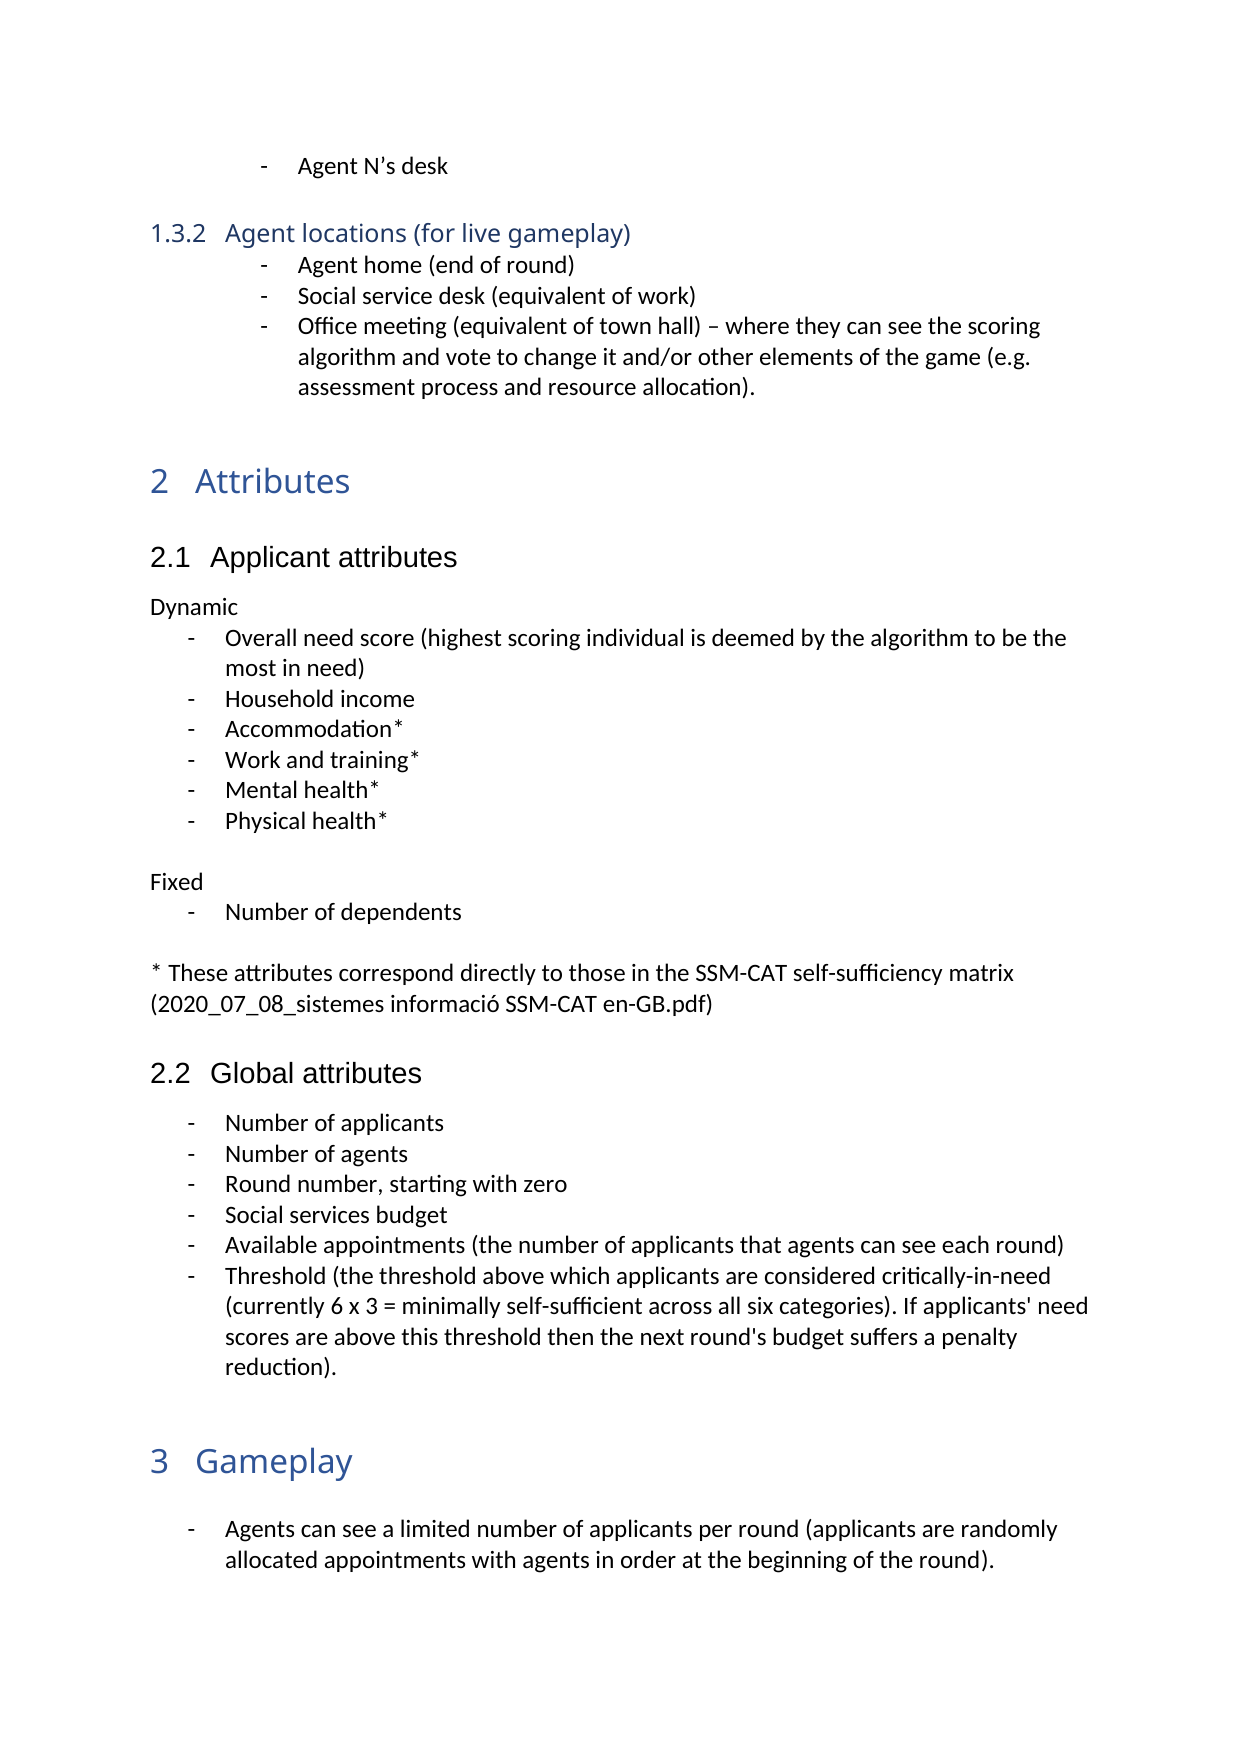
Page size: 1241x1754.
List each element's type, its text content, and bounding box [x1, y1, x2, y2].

list Mental health* [187, 774, 1090, 805]
list Agent N’s desk [260, 150, 1090, 181]
list Number of agents [187, 1138, 1090, 1168]
list Social service desk (equivalent of work) [260, 280, 1090, 310]
list Number of applicants [187, 1107, 1090, 1138]
text Dynamic [150, 591, 1090, 622]
subtitle Agent locations (for live gameplay) [150, 215, 1090, 249]
subtitle Global attributes [150, 1056, 1090, 1090]
list Available appointments (the number of applicants that agents can see each round) [187, 1229, 1090, 1260]
list Threshold (the threshold above which applicants are considered critically-in-need (currently 6 x 3 = minimally self-sufficient across all six categories). If applicants' need scores are above this threshold then the next round's budget suffers a penalty reduction). [187, 1260, 1090, 1382]
list Agent home (end of round) [260, 249, 1090, 280]
list Overall need score (highest scoring individual is deemed by the algorithm to be the most in need) [187, 622, 1090, 683]
list Work and training* [187, 744, 1090, 774]
list Round number, starting with zero [187, 1168, 1090, 1199]
list Social services budget [187, 1199, 1090, 1229]
list Office meeting (equivalent of town hall) – where they can see the scoring algorithm and vote to change it and/or other elements of the game (e.g. assessment process and resource allocation). [260, 310, 1090, 402]
subtitle Gameplay [150, 1437, 1090, 1483]
text Fixed [150, 866, 1090, 897]
list Accommodation* [187, 713, 1090, 744]
subtitle Attributes [150, 457, 1090, 503]
text * These attributes correspond directly to those in the SSM-CAT self-sufficiency matrix (2020_07_08_sistemes informació SSM-CAT en-GB.pdf) [150, 958, 1090, 1019]
list Household income [187, 683, 1090, 713]
list Agents can see a limited number of applicants per round (applicants are randomly allocated appointments with agents in order at the beginning of the round). [187, 1513, 1090, 1574]
subtitle Applicant attributes [150, 540, 1090, 574]
list Physical health* [187, 805, 1090, 836]
list Number of dependents [187, 897, 1090, 927]
